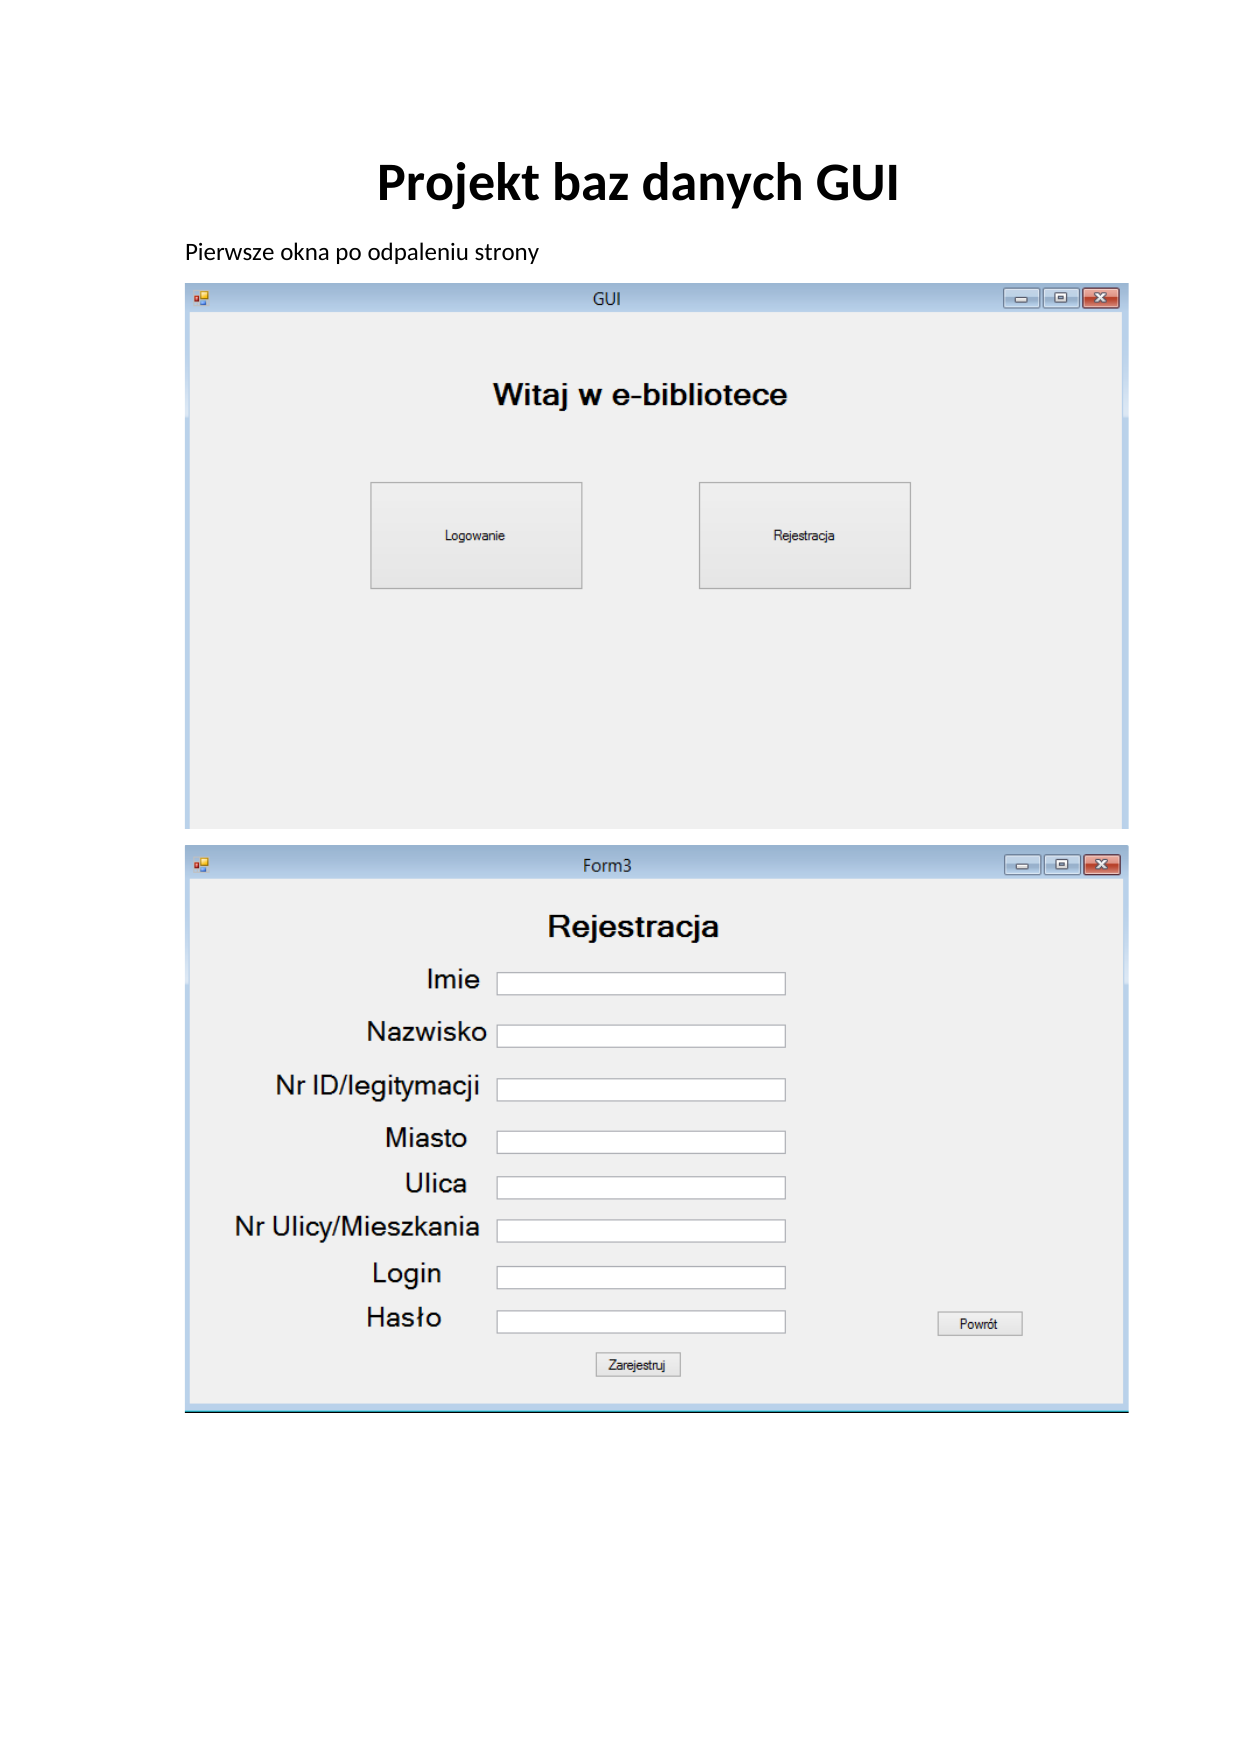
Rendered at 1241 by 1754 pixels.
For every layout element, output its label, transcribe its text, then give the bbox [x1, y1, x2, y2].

text Pierwsze okna po odpaleniu strony [185, 236, 1093, 267]
picture [184, 845, 1129, 1413]
picture [184, 283, 1129, 829]
text Projekt baz danych GUI [185, 148, 1093, 214]
